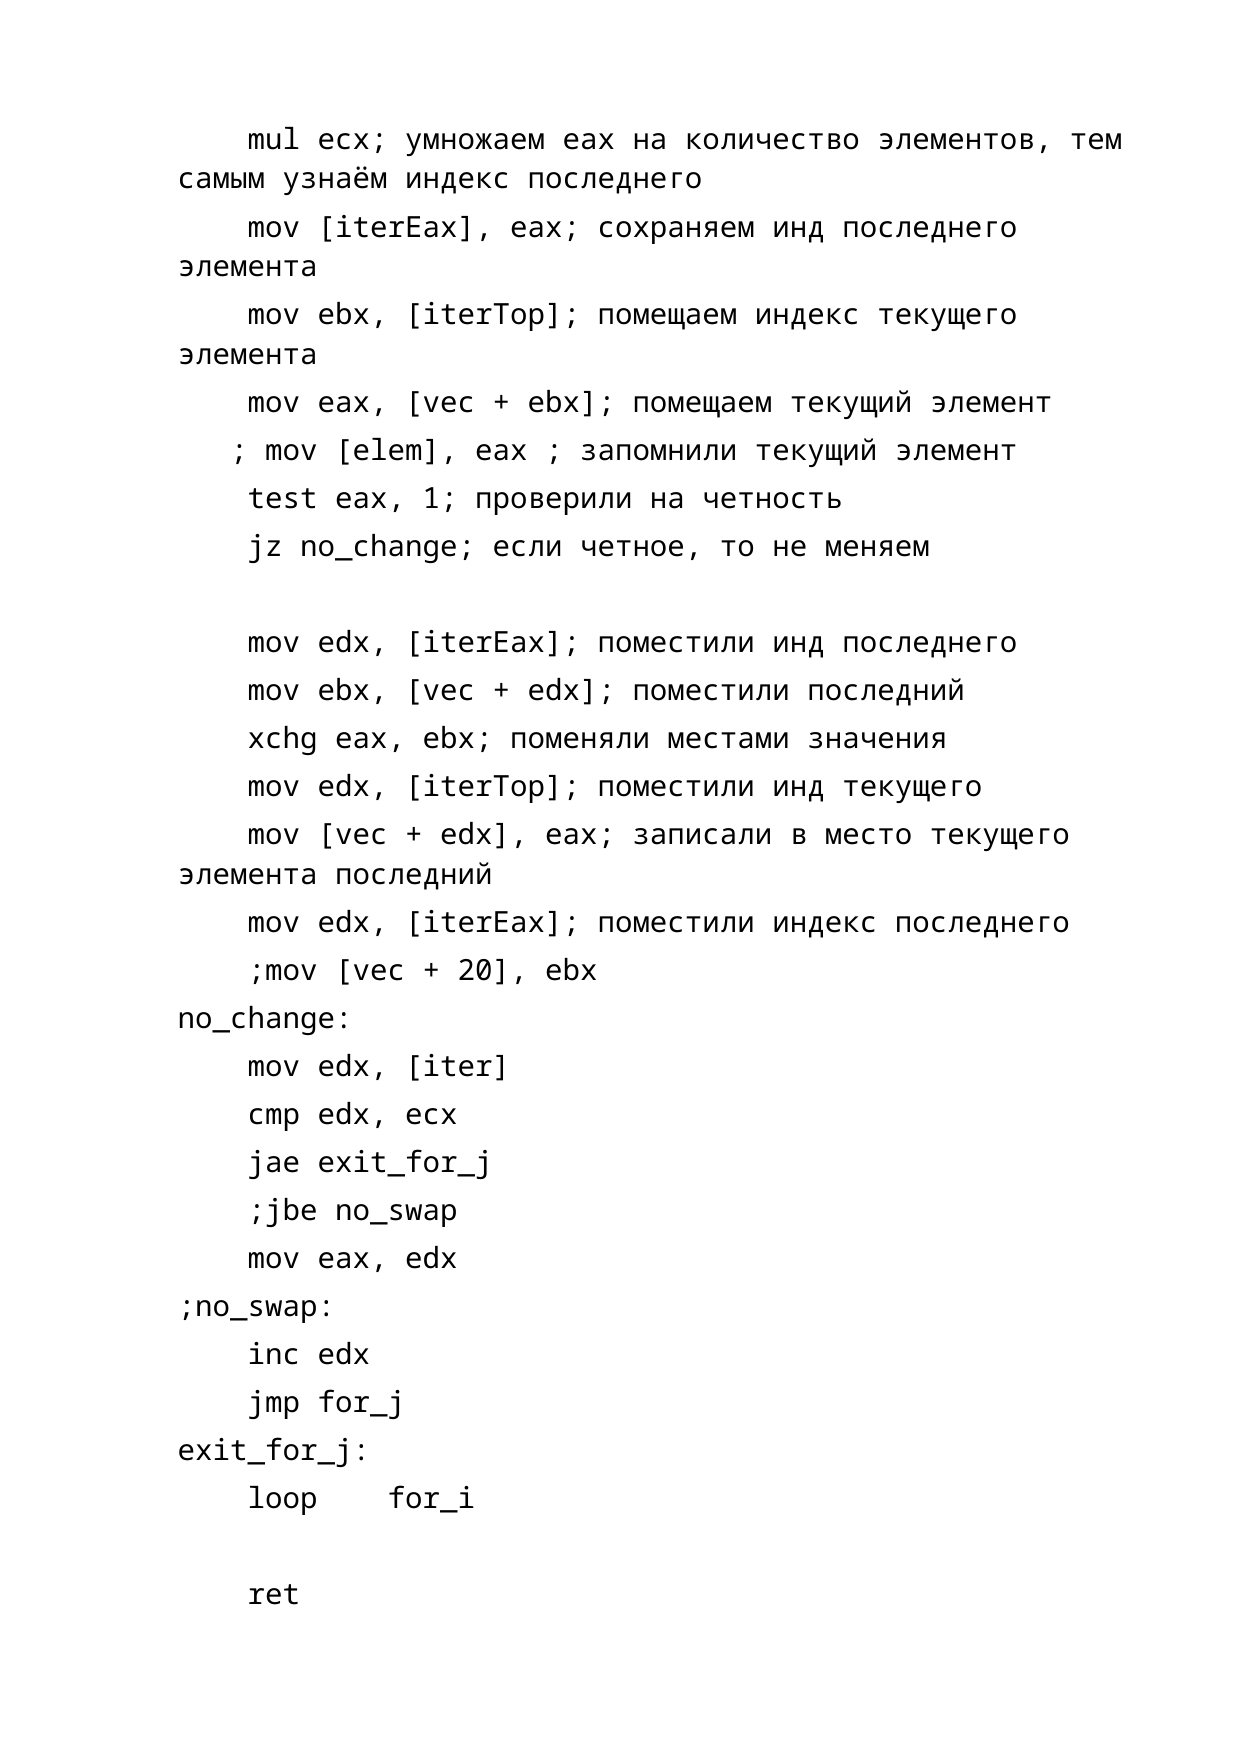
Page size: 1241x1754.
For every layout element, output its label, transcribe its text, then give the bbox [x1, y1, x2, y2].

text mov [iterEax], eax; сохраняем инд последнего элемента [177, 206, 1152, 285]
text mov ebx, [vec + edx]; поместили последний [177, 669, 1152, 709]
text ;mov [vec + 20], ebx [177, 949, 1152, 989]
text ret [177, 1573, 1152, 1613]
text mov edx, [iterEax]; поместили инд последнего [177, 621, 1152, 661]
text jz no_change; если четное, то не меняем [177, 525, 1152, 565]
text inc edx [177, 1333, 1152, 1373]
text mov edx, [iterTop]; поместили инд текущего [177, 765, 1152, 805]
text mov [vec + edx], eax; записали в место текущего элемента последний [177, 813, 1152, 893]
text jae exit_for_j [177, 1141, 1152, 1181]
text exit_for_j: [177, 1429, 1152, 1469]
text mov ebx, [iterTop]; помещаем индекс текущего элемента [177, 293, 1152, 373]
text cmp edx, ecx [177, 1093, 1152, 1133]
text ;jbe no_swap [177, 1189, 1152, 1229]
text loop for_i [177, 1477, 1152, 1517]
text test eax, 1; проверили на четность [177, 477, 1152, 517]
text no_change: [177, 997, 1152, 1037]
text jmp for_j [177, 1381, 1152, 1421]
text xchg eax, ebx; поменяли местами значения [177, 717, 1152, 757]
text mov edx, [iter] [177, 1045, 1152, 1085]
text mov eax, edx [177, 1237, 1152, 1277]
text mov eax, [vec + ebx]; помещаем текущий элемент [177, 381, 1152, 421]
text ; mov [elem], eax ; запомнили текущий элемент [177, 429, 1152, 469]
text ;no_swap: [177, 1285, 1152, 1325]
text mov edx, [iterEax]; поместили индекс последнего [177, 901, 1152, 941]
text mul ecx; умножаем eax на количество элементов, тем самым узнаём индекс последнего [177, 118, 1152, 197]
